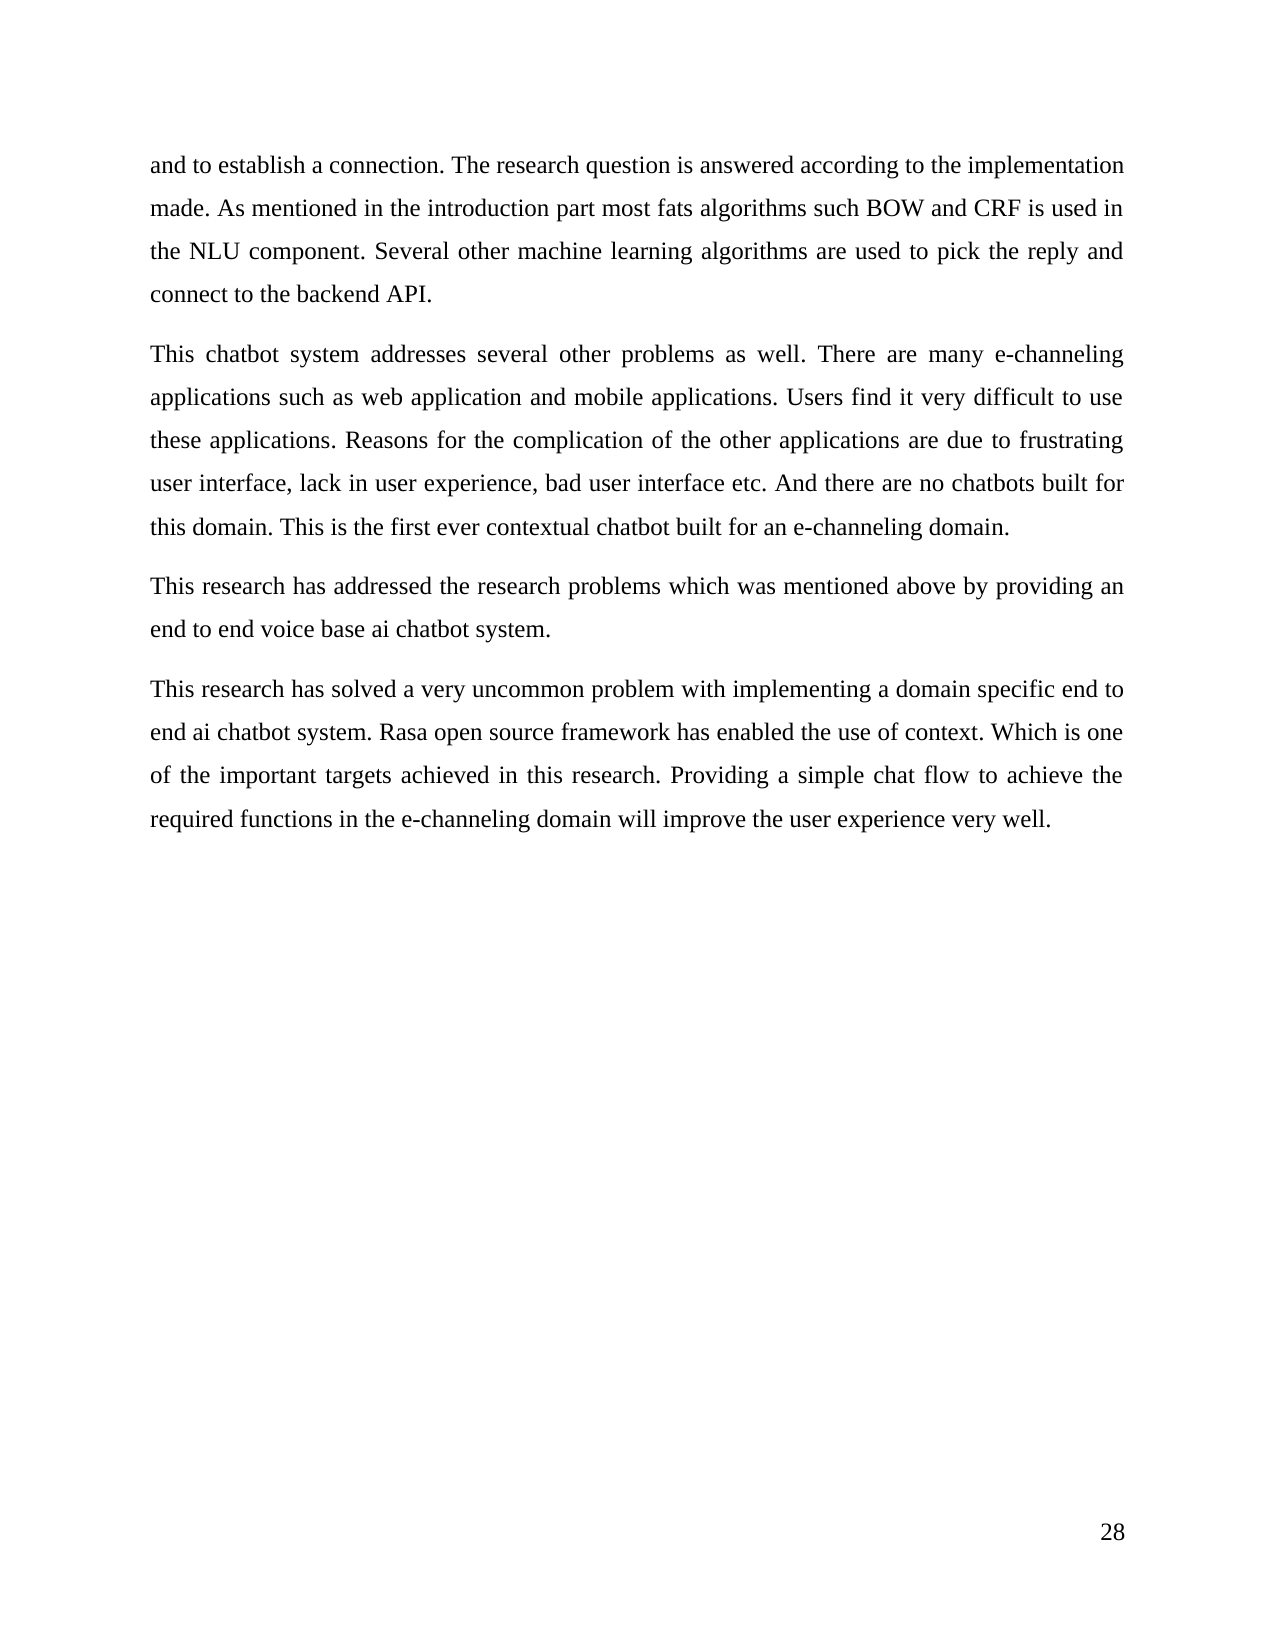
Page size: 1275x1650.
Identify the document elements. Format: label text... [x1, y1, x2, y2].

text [150, 150, 1125, 308]
text This chatbot system addresses several other problems as well. There are many e-channeling applications such as web application and mobile applications. Users find it very difficult to use these applications. Reasons for the complication of the other applications are due to frustrating user interface, lack in user experience, bad user interface etc. And there are no chatbots built for this domain. This is the first ever contextual chatbot built for an e-channeling domain. [150, 339, 1125, 540]
text This research has solved a very uncommon problem with implementing a domain specific end to end ai chatbot system. Rasa open source framework has enabled the use of context. Which is one of the important targets achieved in this research. Providing a simple chat flow to achieve the required functions in the e-channeling domain will improve the user experience very well. [150, 674, 1125, 832]
text This research has addressed the research problems which was mentioned above by providing an end to end voice base ai chatbot system. [150, 571, 1125, 643]
